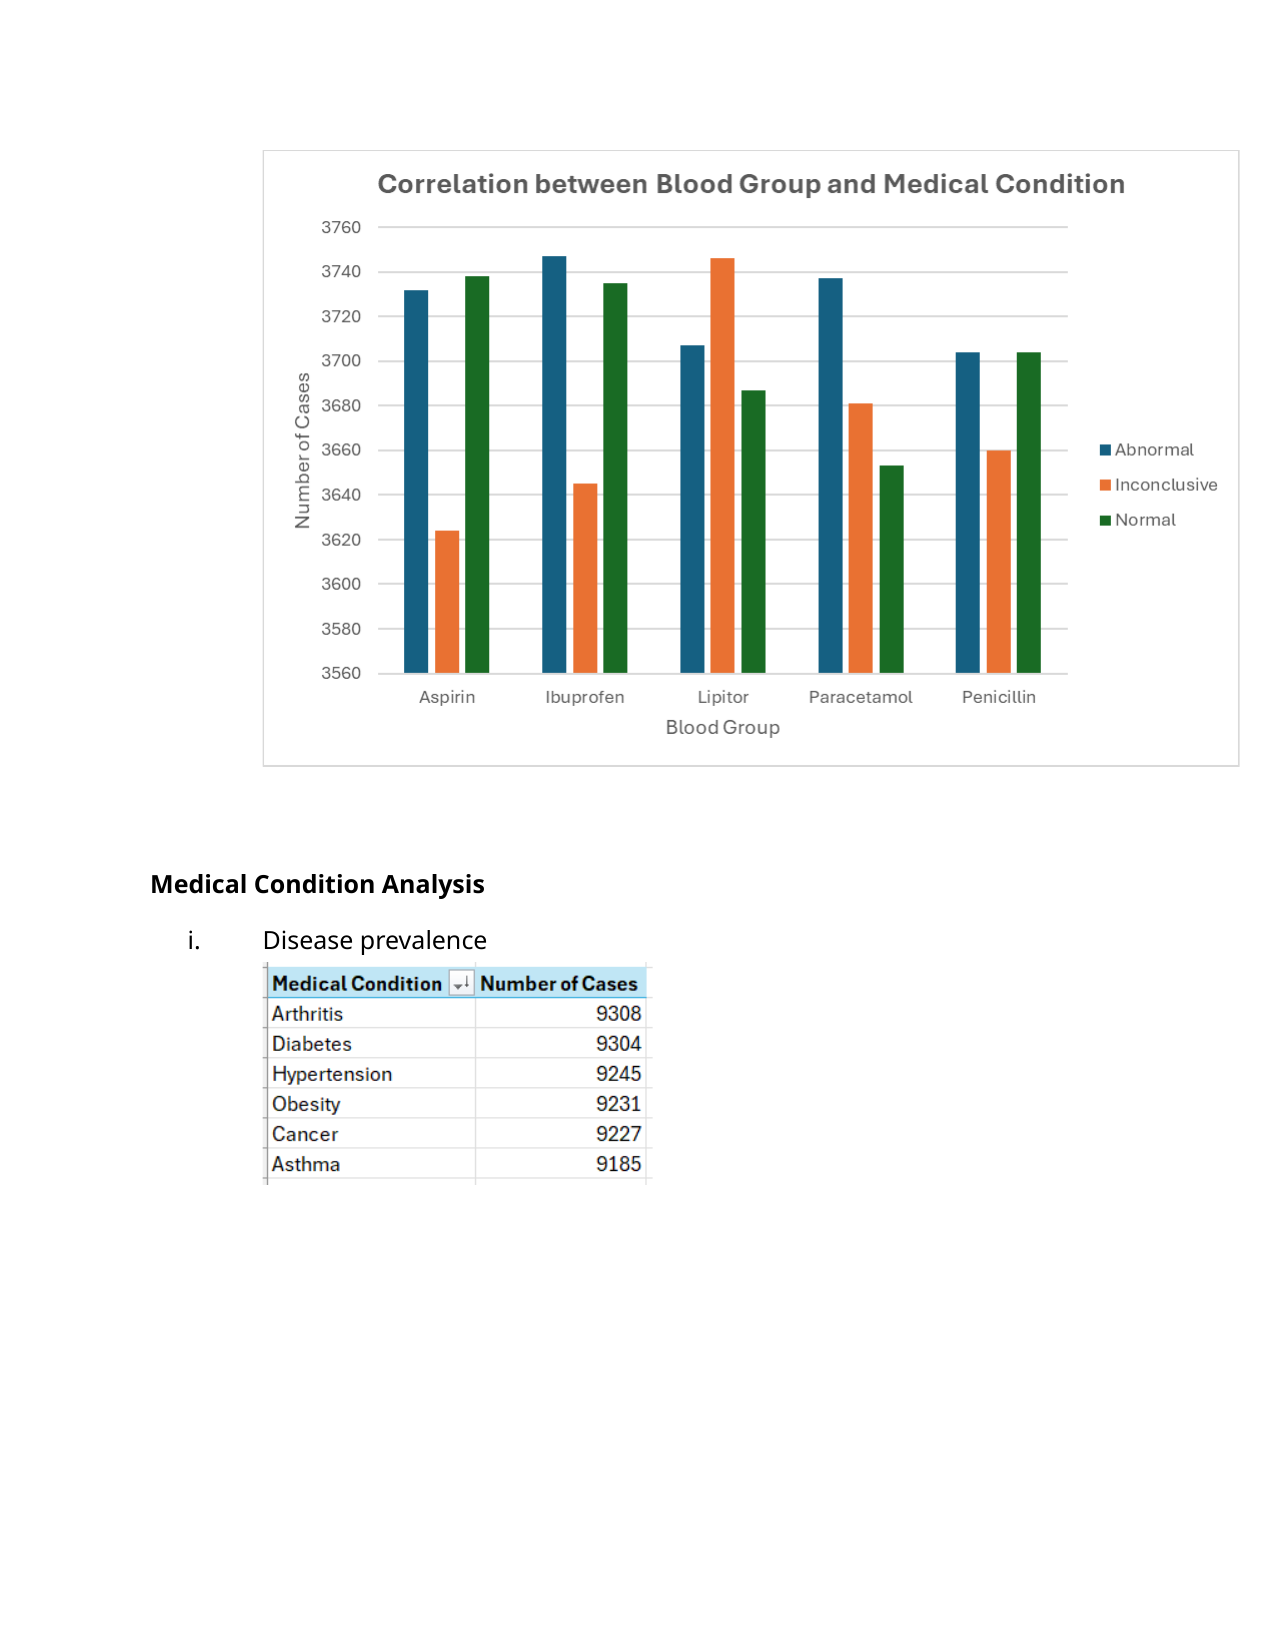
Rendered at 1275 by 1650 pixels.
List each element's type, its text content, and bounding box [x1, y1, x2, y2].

list Disease prevalence [187, 923, 1125, 957]
picture [262, 150, 1240, 767]
text Medical Condition Analysis [150, 867, 1125, 901]
picture [262, 962, 653, 1185]
